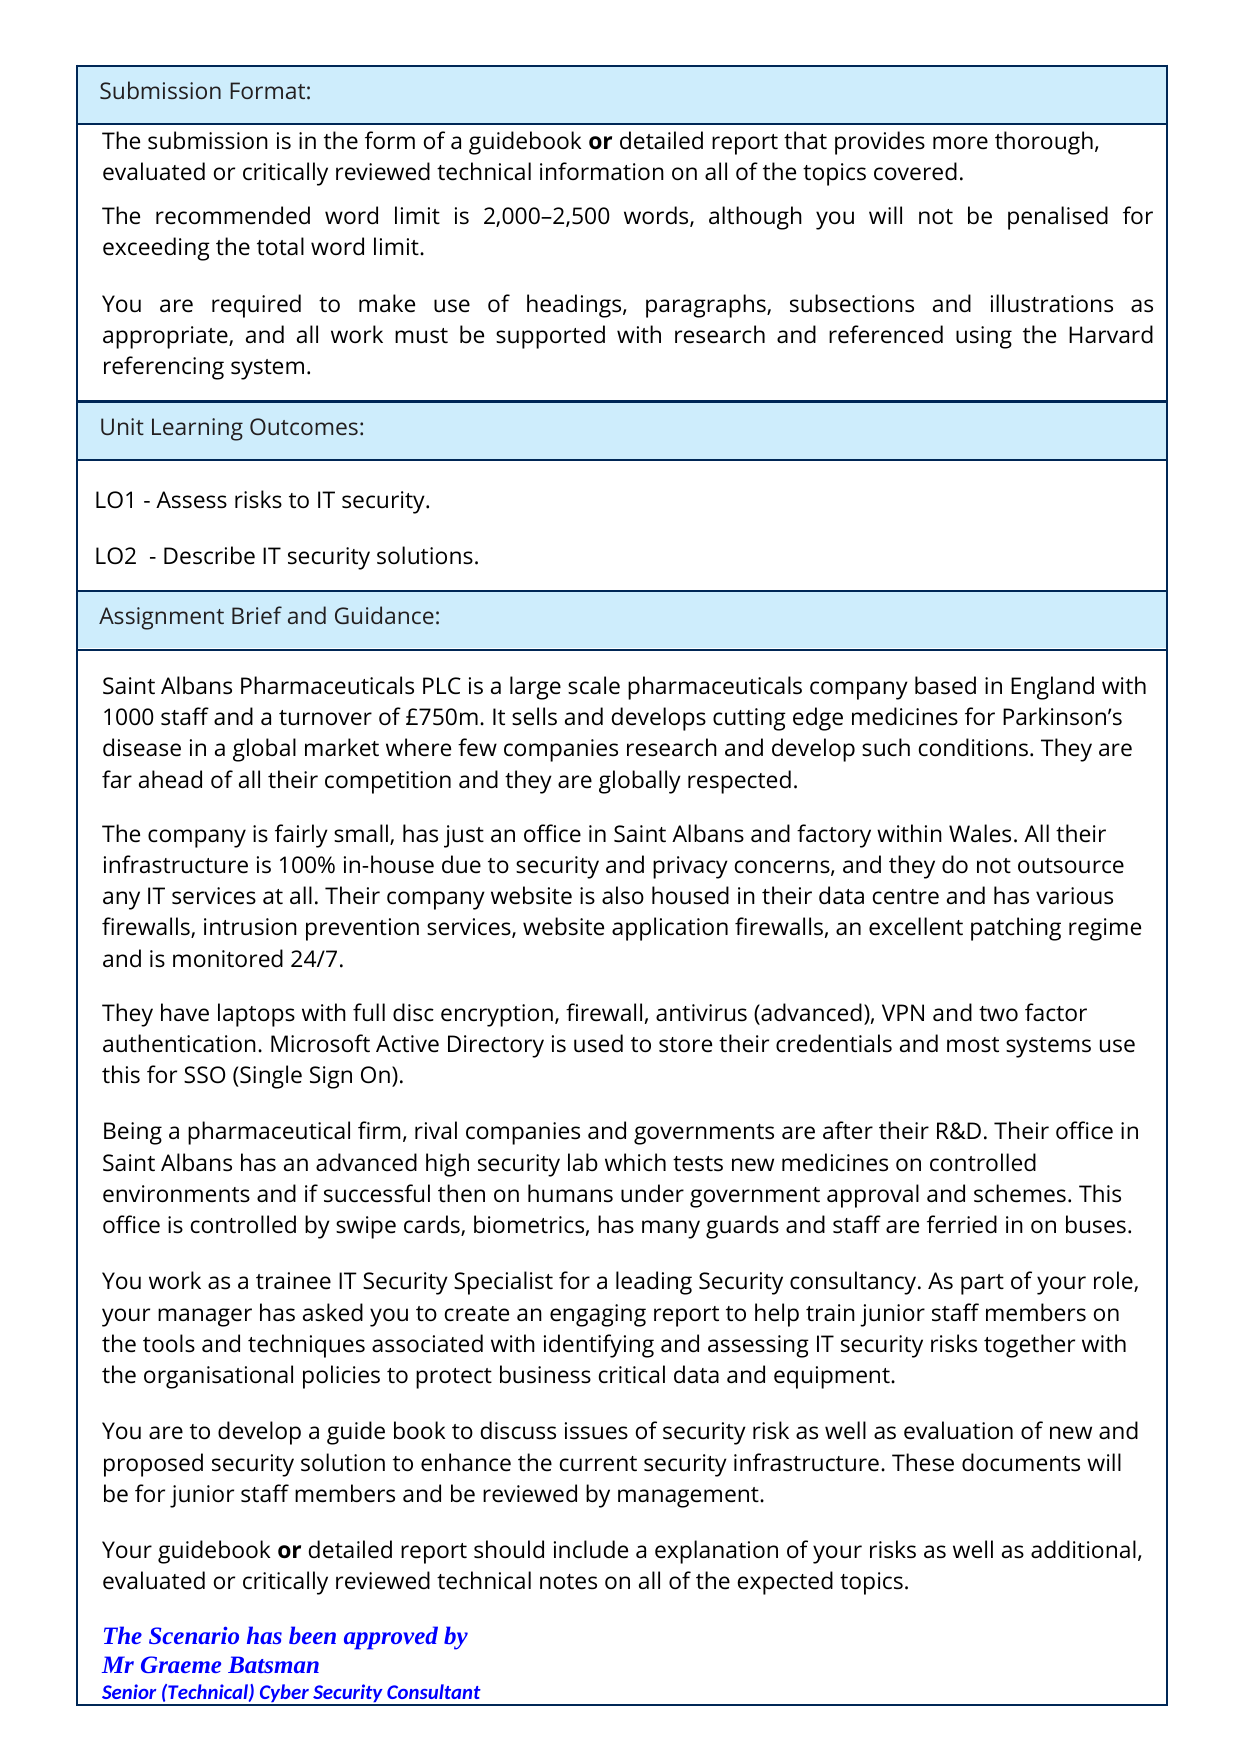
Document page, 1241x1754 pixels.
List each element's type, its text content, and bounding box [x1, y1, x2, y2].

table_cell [78, 651, 1166, 1704]
table_cell Unit Learning Outcomes: [78, 403, 1166, 459]
table_header Submission Format: [78, 67, 1166, 123]
table_cell LO1 - Assess risks to IT security. LO2 - Describe IT security solutions. [78, 461, 1166, 590]
table_cell Assignment Brief and Guidance: [78, 592, 1166, 648]
table_cell The submission is in the form of a guidebook or detailed report that provides more thorough, evaluated or critically reviewed technical information on all of the topics covered. The recommended word limit is 2,000–2,500 words, although you will not be penalised for exceeding the total word limit. You are required to make use of headings, paragraphs, subsections and illustrations as appropriate, and all work must be supported with research and referenced using the Harvard referencing system. [78, 125, 1166, 400]
